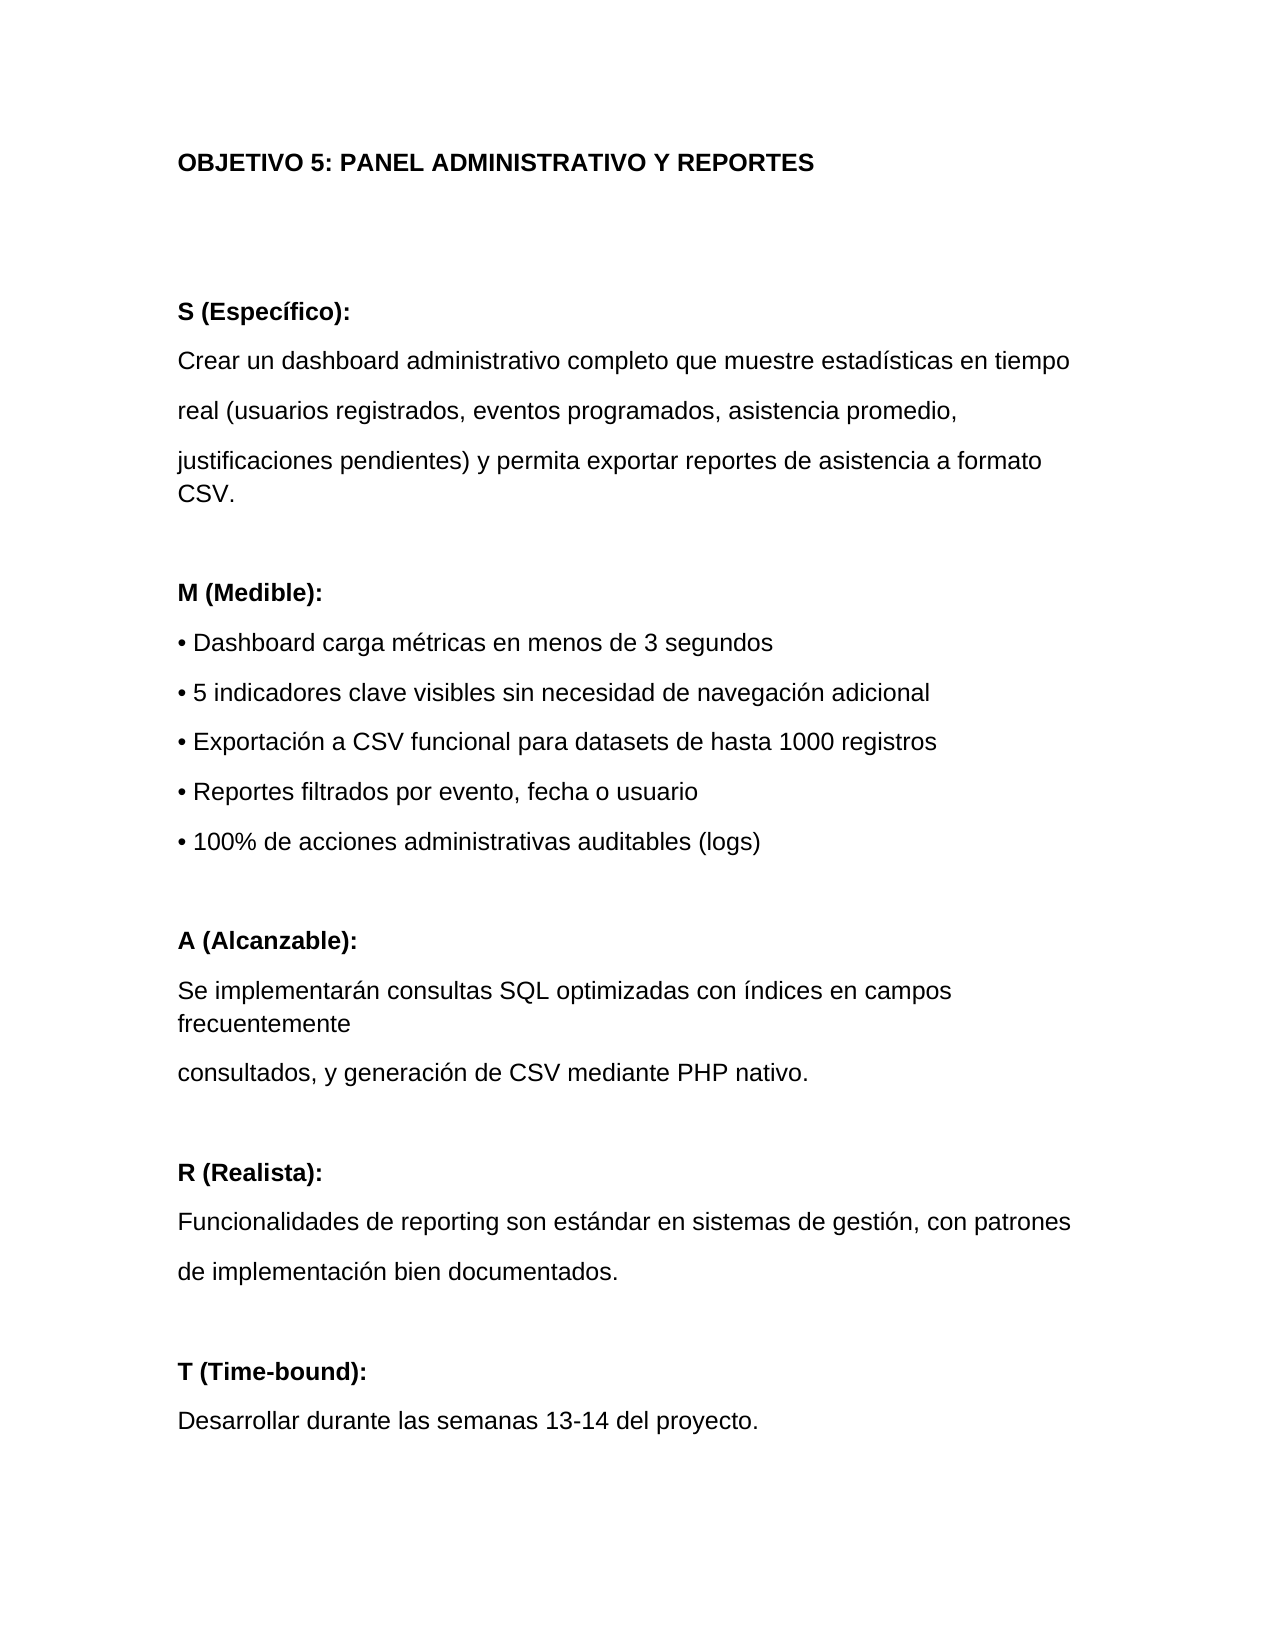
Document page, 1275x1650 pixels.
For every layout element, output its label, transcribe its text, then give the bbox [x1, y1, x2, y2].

text Crear un dashboard administrativo completo que muestre estadísticas en tiempo [177, 346, 1098, 375]
text • Reportes filtrados por evento, fecha o usuario [177, 777, 1098, 806]
text Funcionalidades de reporting son estándar en sistemas de gestión, con patrones [177, 1207, 1098, 1236]
text T (Time-bound): [177, 1356, 1098, 1385]
text • 100% de acciones administrativas auditables (logs) [177, 827, 1098, 855]
text Desarrollar durante las semanas 13-14 del proyecto. [177, 1406, 1098, 1435]
text • 5 indicadores clave visibles sin necesidad de navegación adicional [177, 677, 1098, 706]
text M (Medible): [177, 578, 1098, 607]
text • Exportación a CSV funcional para datasets de hasta 1000 registros [177, 727, 1098, 756]
text A (Alcanzable): [177, 926, 1098, 955]
text justificaciones pendientes) y permita exportar reportes de asistencia a formato CSV. [177, 446, 1098, 507]
text consultados, y generación de CSV mediante PHP nativo. [177, 1058, 1098, 1087]
text OBJETIVO 5: PANEL ADMINISTRATIVO Y REPORTES [177, 148, 1098, 176]
text Se implementarán consultas SQL optimizadas con índices en campos frecuentemente [177, 976, 1098, 1037]
text real (usuarios registrados, eventos programados, asistencia promedio, [177, 396, 1098, 425]
text S (Específico): [177, 297, 1098, 325]
text de implementación bien documentados. [177, 1257, 1098, 1286]
text R (Realista): [177, 1158, 1098, 1186]
text • Dashboard carga métricas en menos de 3 segundos [177, 628, 1098, 657]
